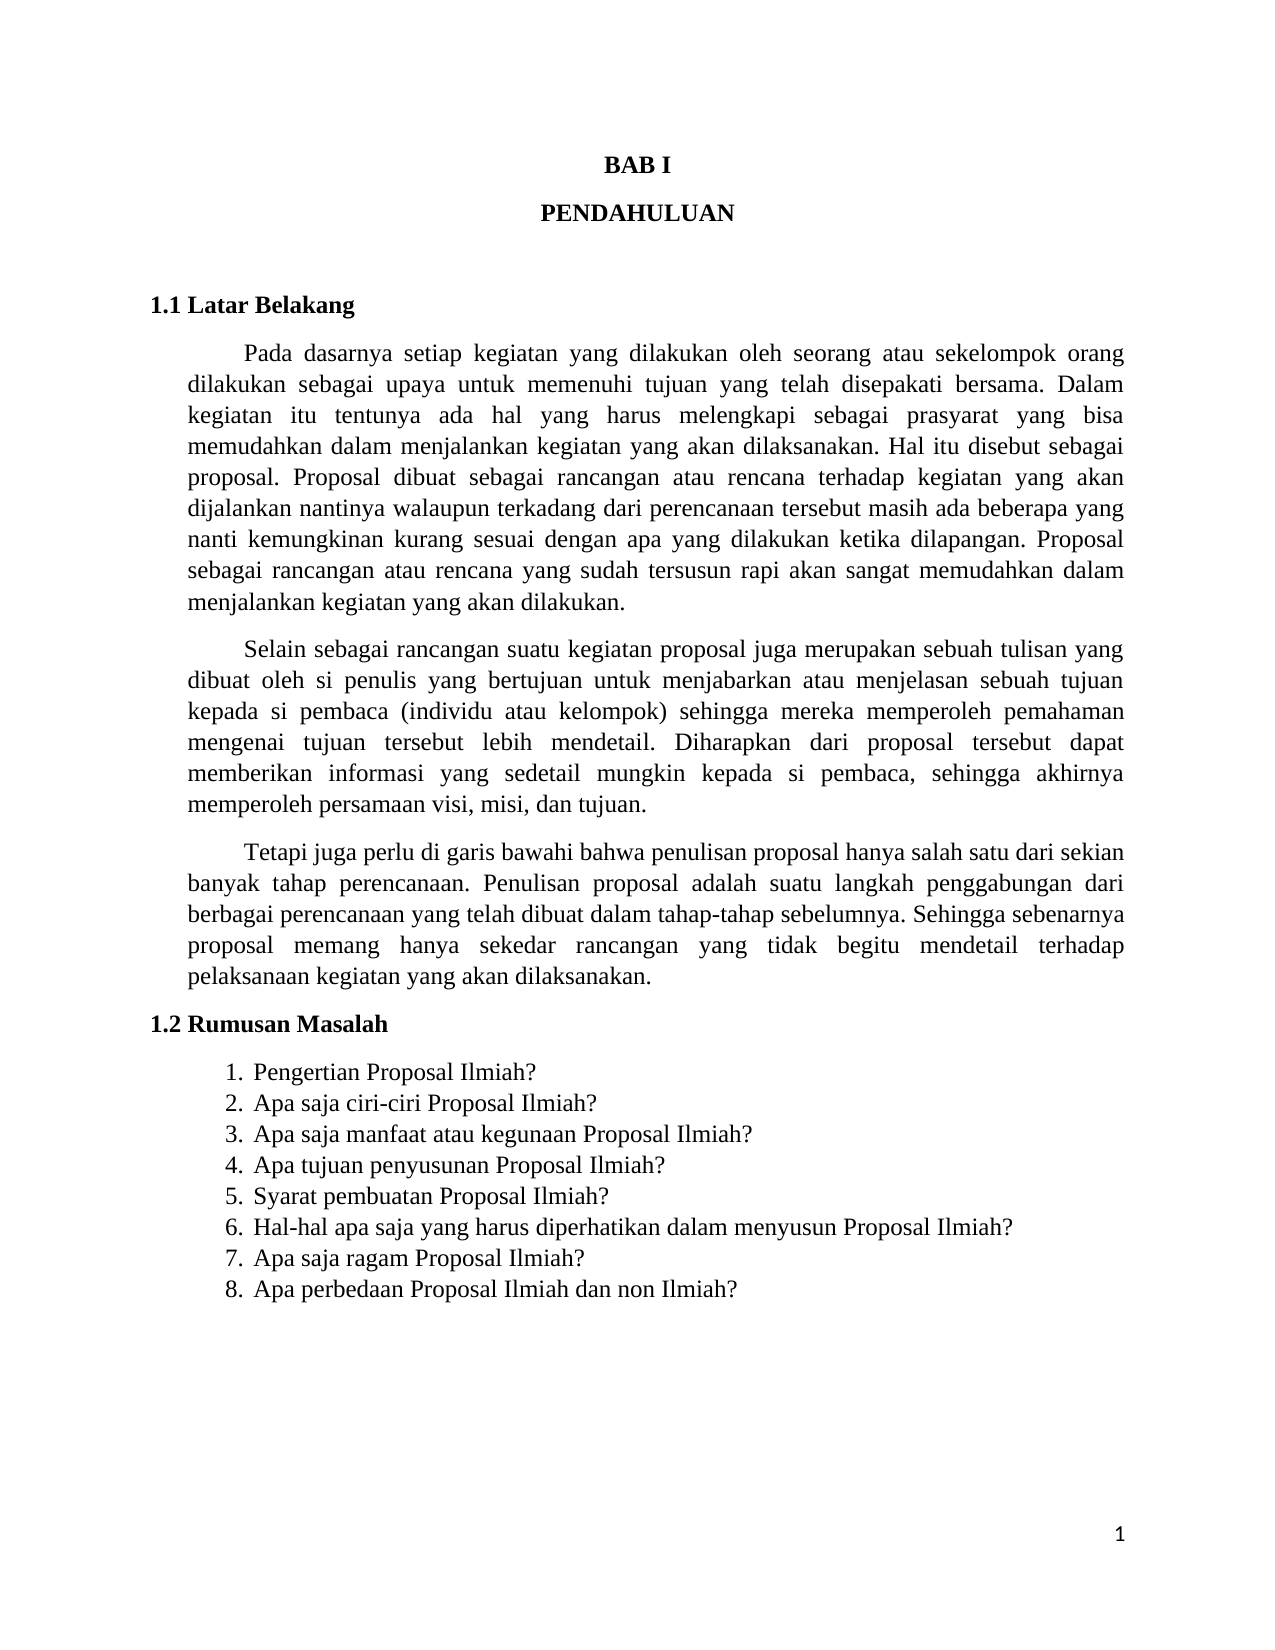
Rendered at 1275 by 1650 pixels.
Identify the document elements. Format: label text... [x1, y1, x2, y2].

list Apa tujuan penyusunan Proposal Ilmiah? [225, 1150, 1125, 1179]
list Apa saja ragam Proposal Ilmiah? [225, 1243, 1125, 1272]
list Pengertian Proposal Ilmiah? [225, 1057, 1125, 1086]
text Tetapi juga perlu di garis bawahi bahwa penulisan proposal hanya salah satu dari sekian banyak tahap perencanaan. Penulisan proposal adalah suatu langkah penggabungan dari berbagai perencanaan yang telah dibuat dalam tahap-tahap sebelumnya. Sehingga sebenarnya proposal memang hanya sekedar rancangan yang tidak begitu mendetail terhadap pelaksanaan kegiatan yang akan dilaksanakan. [187, 837, 1125, 990]
text 1.1 Latar Belakang [150, 291, 1125, 319]
list Syarat pembuatan Proposal Ilmiah? [225, 1181, 1125, 1210]
text Selain sebagai rancangan suatu kegiatan proposal juga merupakan sebuah tulisan yang dibuat oleh si penulis yang bertujuan untuk menjabarkan atau menjelasan sebuah tujuan kepada si pembaca (individu atau kelompok) sehingga mereka memperoleh pemahaman mengenai tujuan tersebut lebih mendetail. Diharapkan dari proposal tersebut dapat memberikan informasi yang sedetail mungkin kepada si pembaca, sehingga akhirnya memperoleh persamaan visi, misi, dan tujuan. [187, 634, 1125, 818]
text Pada dasarnya setiap kegiatan yang dilakukan oleh seorang atau sekelompok orang dilakukan sebagai upaya untuk memenuhi tujuan yang telah disepakati bersama. Dalam kegiatan itu tentunya ada hal yang harus melengkapi sebagai prasyarat yang bisa memudahkan dalam menjalankan kegiatan yang akan dilaksanakan. Hal itu disebut sebagai proposal. Proposal dibuat sebagai rancangan atau rencana terhadap kegiatan yang akan dijalankan nantinya walaupun terkadang dari perencanaan tersebut masih ada beberapa yang nanti kemungkinan kurang sesuai dengan apa yang dilakukan ketika dilapangan. Proposal sebagai rancangan atau rencana yang sudah tersusun rapi akan sangat memudahkan dalam menjalankan kegiatan yang akan dilakukan. [187, 338, 1125, 615]
text BAB I [150, 150, 1125, 179]
list Hal-hal apa saja yang harus diperhatikan dalam menyusun Proposal Ilmiah? [225, 1212, 1125, 1241]
list Apa saja manfaat atau kegunaan Proposal Ilmiah? [225, 1119, 1125, 1148]
list Apa perbedaan Proposal Ilmiah dan non Ilmiah? [225, 1274, 1125, 1303]
text PENDAHULUAN [150, 198, 1125, 226]
text 1.2 Rumusan Masalah [150, 1009, 1125, 1038]
list Apa saja ciri-ciri Proposal Ilmiah? [225, 1088, 1125, 1117]
